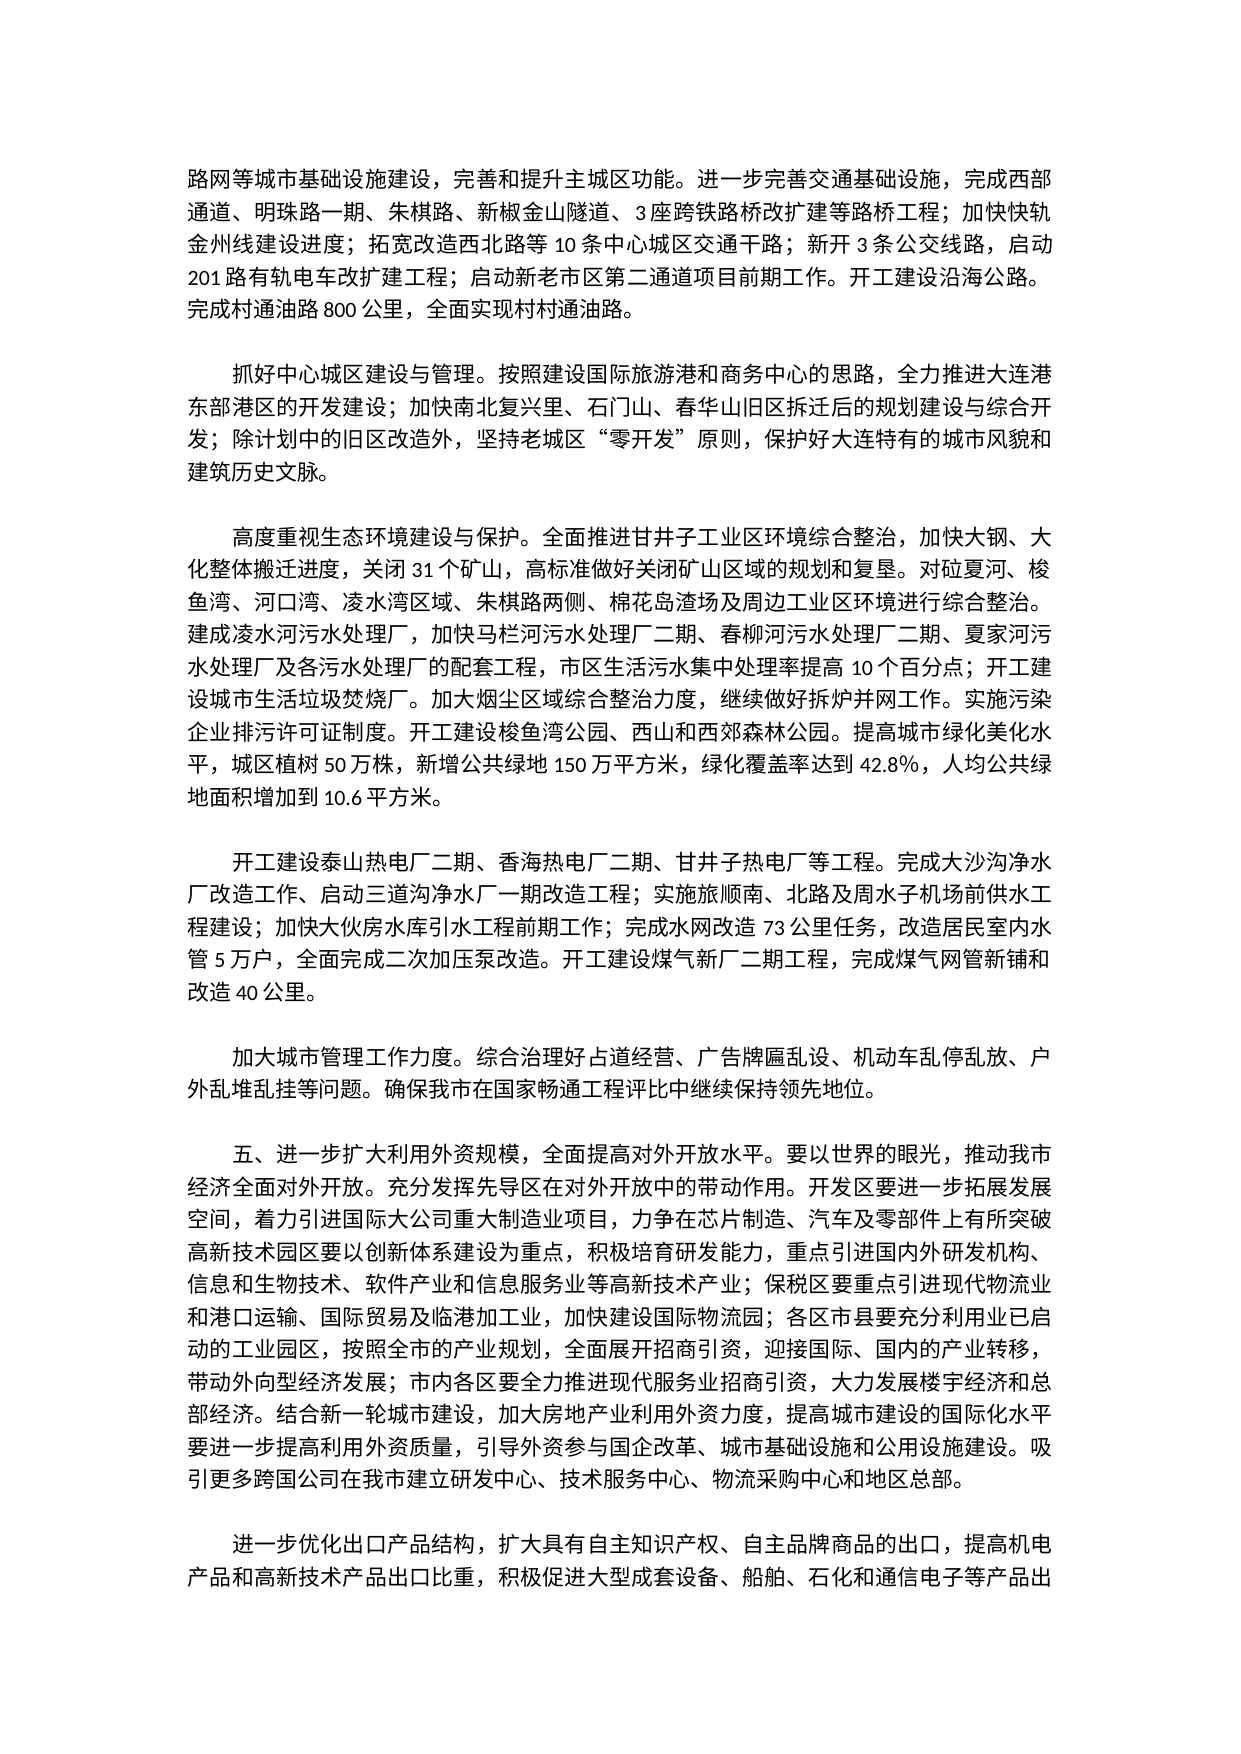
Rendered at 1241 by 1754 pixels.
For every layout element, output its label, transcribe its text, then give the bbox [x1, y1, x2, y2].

text 高度重视生态环境建设与保护。全面推进甘井子工业区环境综合整治，加快大钢、大化整体搬迁进度，关闭31个矿山，高标准做好关闭矿山区域的规划和复垦。对砬夏河、梭鱼湾、河口湾、凌水湾区域、朱棋路两侧、棉花岛渣场及周边工业区环境进行综合整治。建成凌水河污水处理厂，加快马栏河污水处理厂二期、春柳河污水处理厂二期、夏家河污水处理厂及各污水处理厂的配套工程，市区生活污水集中处理率提高10个百分点；开工建设城市生活垃圾焚烧厂。加大烟尘区域综合整治力度，继续做好拆炉并网工作。实施污染企业排污许可证制度。开工建设梭鱼湾公园、西山和西郊森林公园。提高城市绿化美化水平，城区植树50万株，新增公共绿地150万平方米，绿化覆盖率达到42.8％，人均公共绿地面积增加到10.6平方米。 [187, 519, 1053, 812]
text 加大城市管理工作力度。综合治理好占道经营、广告牌匾乱设、机动车乱停乱放、户外乱堆乱挂等问题。确保我市在国家畅通工程评比中继续保持领先地位。 [187, 1039, 1053, 1104]
text 五、进一步扩大利用外资规模，全面提高对外开放水平。要以世界的眼光，推动我市经济全面对外开放。充分发挥先导区在对外开放中的带动作用。开发区要进一步拓展发展空间，着力引进国际大公司重大制造业项目，力争在芯片制造、汽车及零部件上有所突破；高新技术园区要以创新体系建设为重点，积极培育研发能力，重点引进国内外研发机构、信息和生物技术、软件产业和信息服务业等高新技术产业；保税区要重点引进现代物流业和港口运输、国际贸易及临港加工业，加快建设国际物流园；各区市县要充分利用业已启动的工业园区，按照全市的产业规划，全面展开招商引资，迎接国际、国内的产业转移，带动外向型经济发展；市内各区要全力推进现代服务业招商引资，大力发展楼宇经济和总部经济。结合新一轮城市建设，加大房地产业利用外资力度，提高城市建设的国际化水平。要进一步提高利用外资质量，引导外资参与国企改革、城市基础设施和公用设施建设。吸引更多跨国公司在我市建立研发中心、技术服务中心、物流采购中心和地区总部。 [187, 1137, 1053, 1494]
text 抓好中心城区建设与管理。按照建设国际旅游港和商务中心的思路，全力推进大连港东部港区的开发建设；加快南北复兴里、石门山、春华山旧区拆迁后的规划建设与综合开发；除计划中的旧区改造外，坚持老城区“零开发”原则，保护好大连特有的城市风貌和建筑历史文脉。 [187, 357, 1053, 487]
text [187, 1527, 1053, 1592]
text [187, 162, 1053, 324]
text 开工建设泰山热电厂二期、香海热电厂二期、甘井子热电厂等工程。完成大沙沟净水厂改造工作、启动三道沟净水厂一期改造工程；实施旅顺南、北路及周水子机场前供水工程建设；加快大伙房水库引水工程前期工作；完成水网改造73公里任务，改造居民室内水管5万户，全面完成二次加压泵改造。开工建设煤气新厂二期工程，完成煤气网管新铺和改造40公里。 [187, 844, 1053, 1007]
